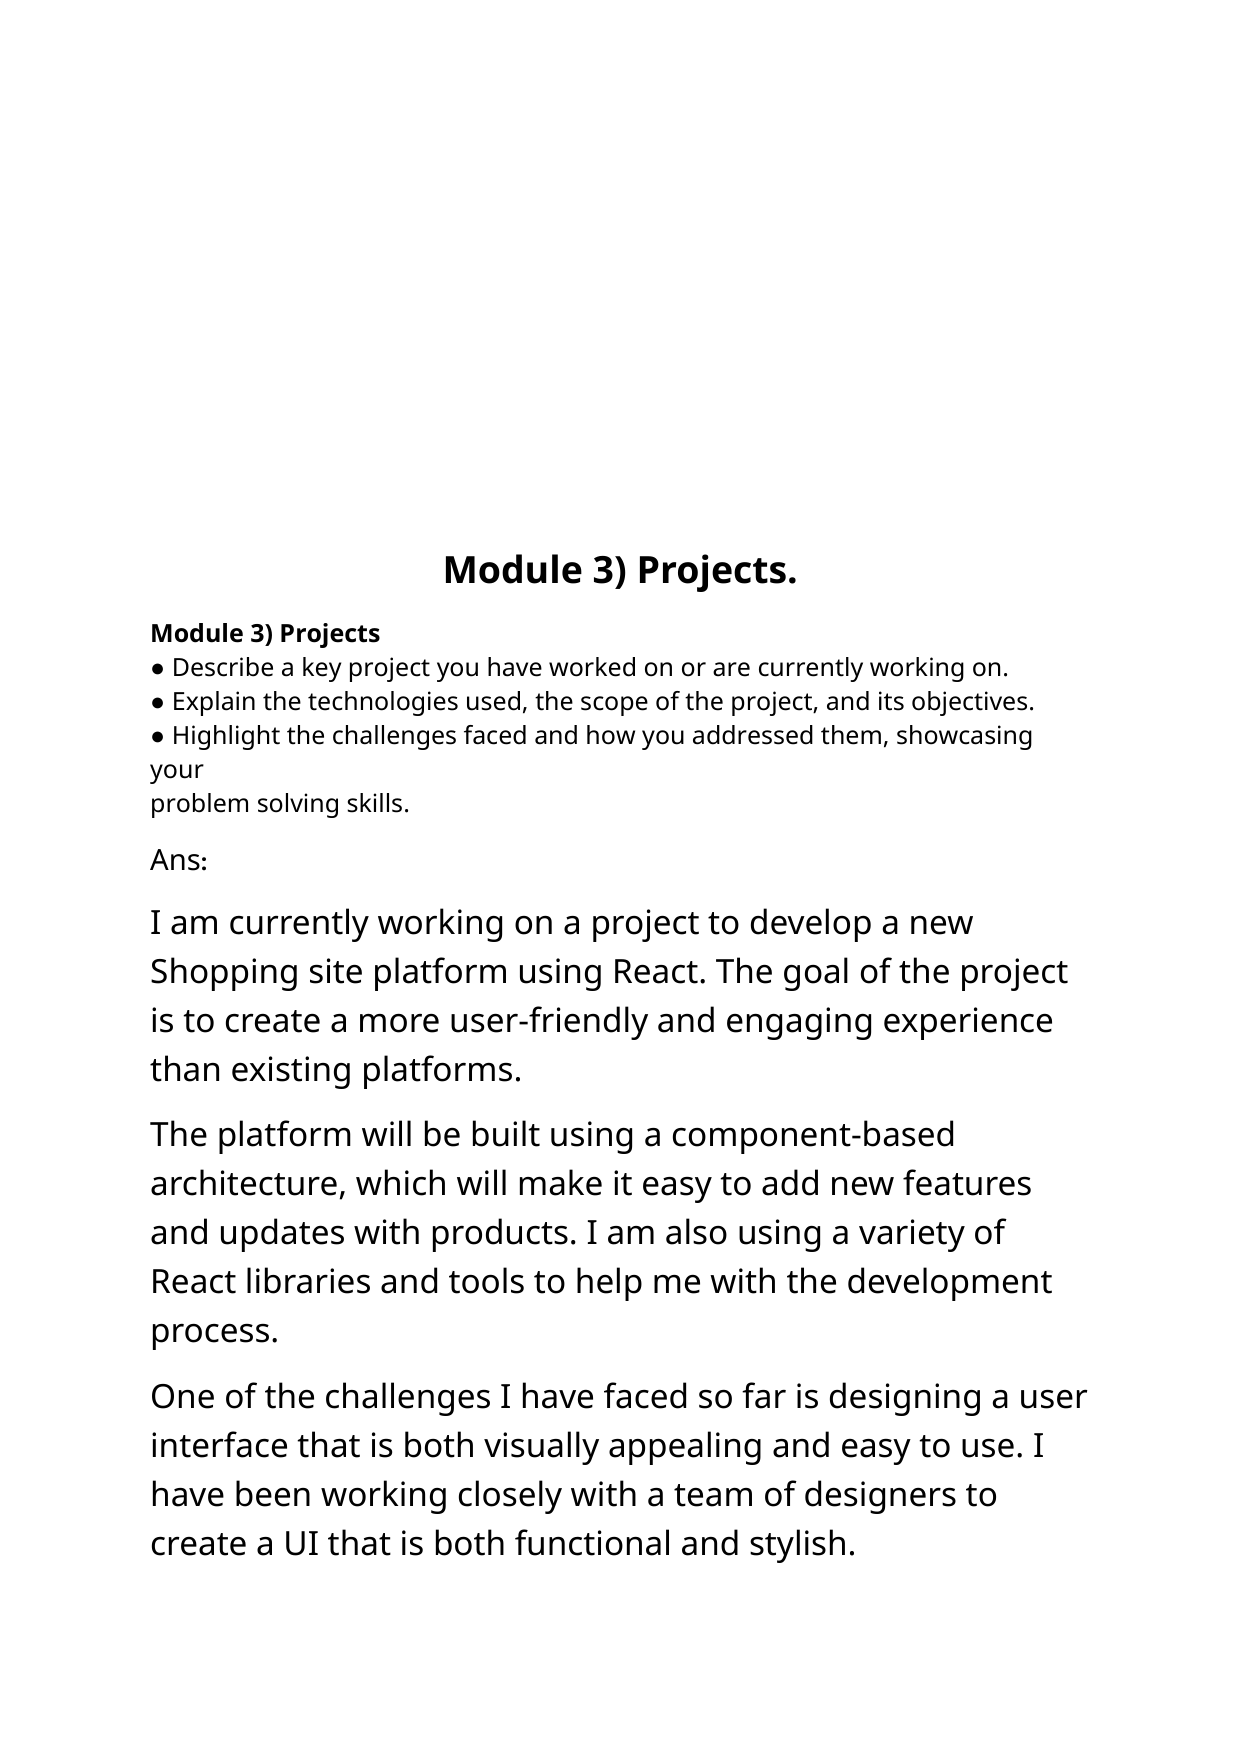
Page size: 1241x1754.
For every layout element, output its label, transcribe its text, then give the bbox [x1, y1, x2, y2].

text I am currently working on a project to develop a new Shopping site platform using React. The goal of the project is to create a more user-friendly and engaging experience than existing platforms. [150, 899, 1090, 1091]
text ● Highlight the challenges faced and how you addressed them, showcasing your [150, 718, 1090, 786]
text Module 3) Projects. [150, 544, 1090, 595]
text Module 3) Projects [150, 616, 1090, 649]
text Ans: [150, 839, 1090, 879]
text problem solving skills. [150, 786, 1090, 820]
text ● Describe a key project you have worked on or are currently working on. [150, 649, 1090, 684]
text The platform will be built using a component-based architecture, which will make it easy to add new features and updates with products. I am also using a variety of React libraries and tools to help me with the development process. [150, 1111, 1090, 1352]
text ● Explain the technologies used, the scope of the project, and its objectives. [150, 684, 1090, 718]
text One of the challenges I have faced so far is designing a user interface that is both visually appealing and easy to use. I have been working closely with a team of designers to create a UI that is both functional and stylish. [150, 1373, 1090, 1565]
